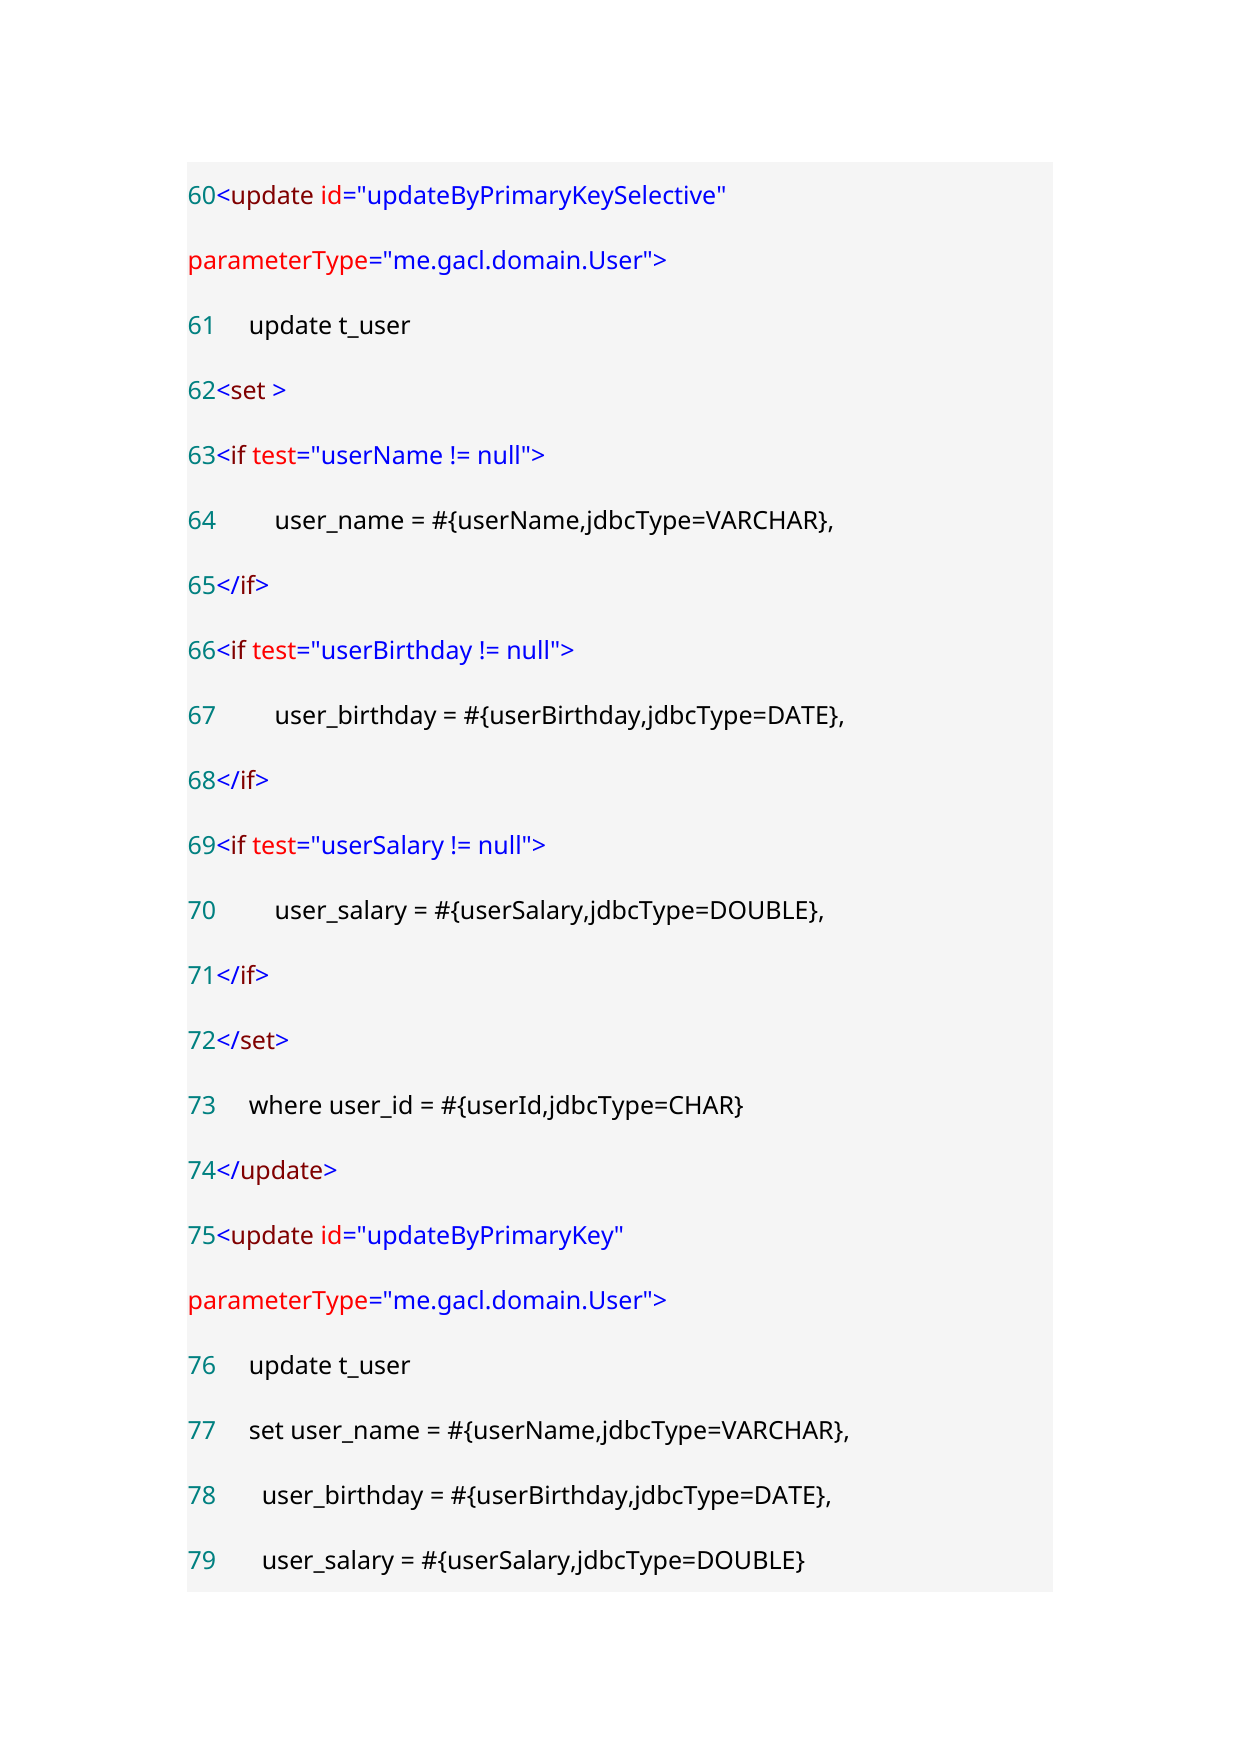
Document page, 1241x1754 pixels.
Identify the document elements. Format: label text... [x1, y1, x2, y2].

text 77 set user_name = #{userName,jdbcType=VARCHAR}, [187, 1397, 1053, 1462]
text 74</update> [187, 1137, 1053, 1202]
text 65</if> [187, 552, 1053, 617]
text 66<if test="userBirthday != null"> [187, 617, 1053, 682]
text 64 user_name = #{userName,jdbcType=VARCHAR}, [187, 487, 1053, 552]
text 72</set> [187, 1007, 1053, 1072]
text 60<update id="updateByPrimaryKeySelective" parameterType="me.gacl.domain.User"> [187, 162, 1053, 292]
text 76 update t_user [187, 1332, 1053, 1397]
text 67 user_birthday = #{userBirthday,jdbcType=DATE}, [187, 682, 1053, 747]
text 62<set > [187, 357, 1053, 422]
text 73 where user_id = #{userId,jdbcType=CHAR} [187, 1072, 1053, 1137]
text 63<if test="userName != null"> [187, 422, 1053, 487]
text 71</if> [187, 942, 1053, 1007]
text 61 update t_user [187, 292, 1053, 357]
text 69<if test="userSalary != null"> [187, 812, 1053, 877]
text 78 user_birthday = #{userBirthday,jdbcType=DATE}, [187, 1462, 1053, 1527]
text 70 user_salary = #{userSalary,jdbcType=DOUBLE}, [187, 877, 1053, 942]
text 68</if> [187, 747, 1053, 812]
text 75<update id="updateByPrimaryKey" parameterType="me.gacl.domain.User"> [187, 1202, 1053, 1332]
text 79 user_salary = #{userSalary,jdbcType=DOUBLE} [187, 1527, 1053, 1592]
